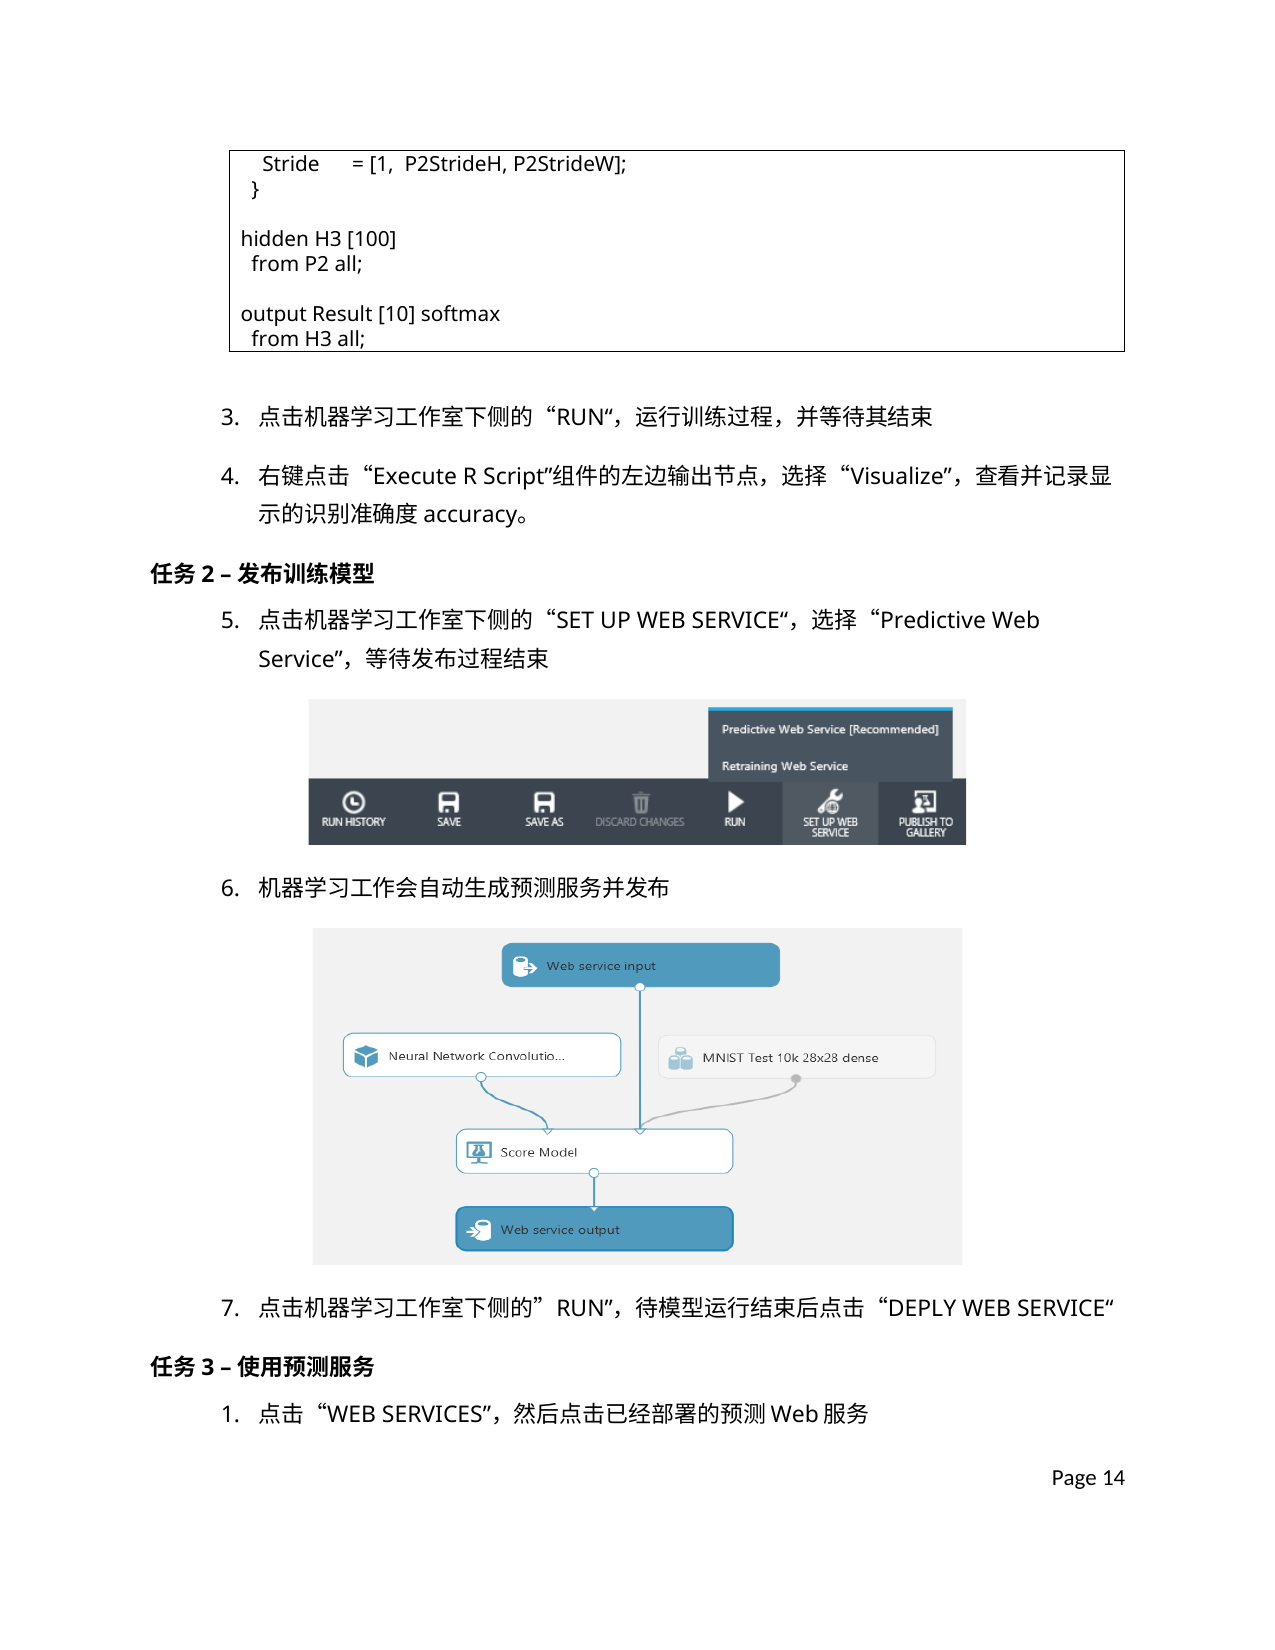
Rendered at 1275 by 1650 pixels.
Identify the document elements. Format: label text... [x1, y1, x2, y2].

subtitle 任务 2 – 发布训练模型 [150, 556, 1125, 589]
list 机器学习工作会自动生成预测服务并发布 [221, 870, 1125, 903]
list 点击机器学习工作室下侧的”RUN”，待模型运行结束后点击“DEPLY WEB SERVICE“ [221, 1290, 1125, 1323]
list 点击机器学习工作室下侧的“RUN“，运行训练过程，并等待其结束 [221, 399, 1125, 432]
list 点击机器学习工作室下侧的“SET UP WEB SERVICE“，选择“Predictive Web Service”，等待发布过程结束 [221, 602, 1125, 674]
picture [308, 699, 967, 845]
list 右键点击“Execute R Script”组件的左边输出节点，选择“Visualize”，查看并记录显示的识别准确度accuracy。 [221, 458, 1125, 530]
picture [312, 928, 963, 1265]
list 点击“WEB SERVICES”，然后点击已经部署的预测Web服务 [221, 1396, 1125, 1429]
subtitle 任务 3 – 使用预测服务 [150, 1349, 1125, 1382]
